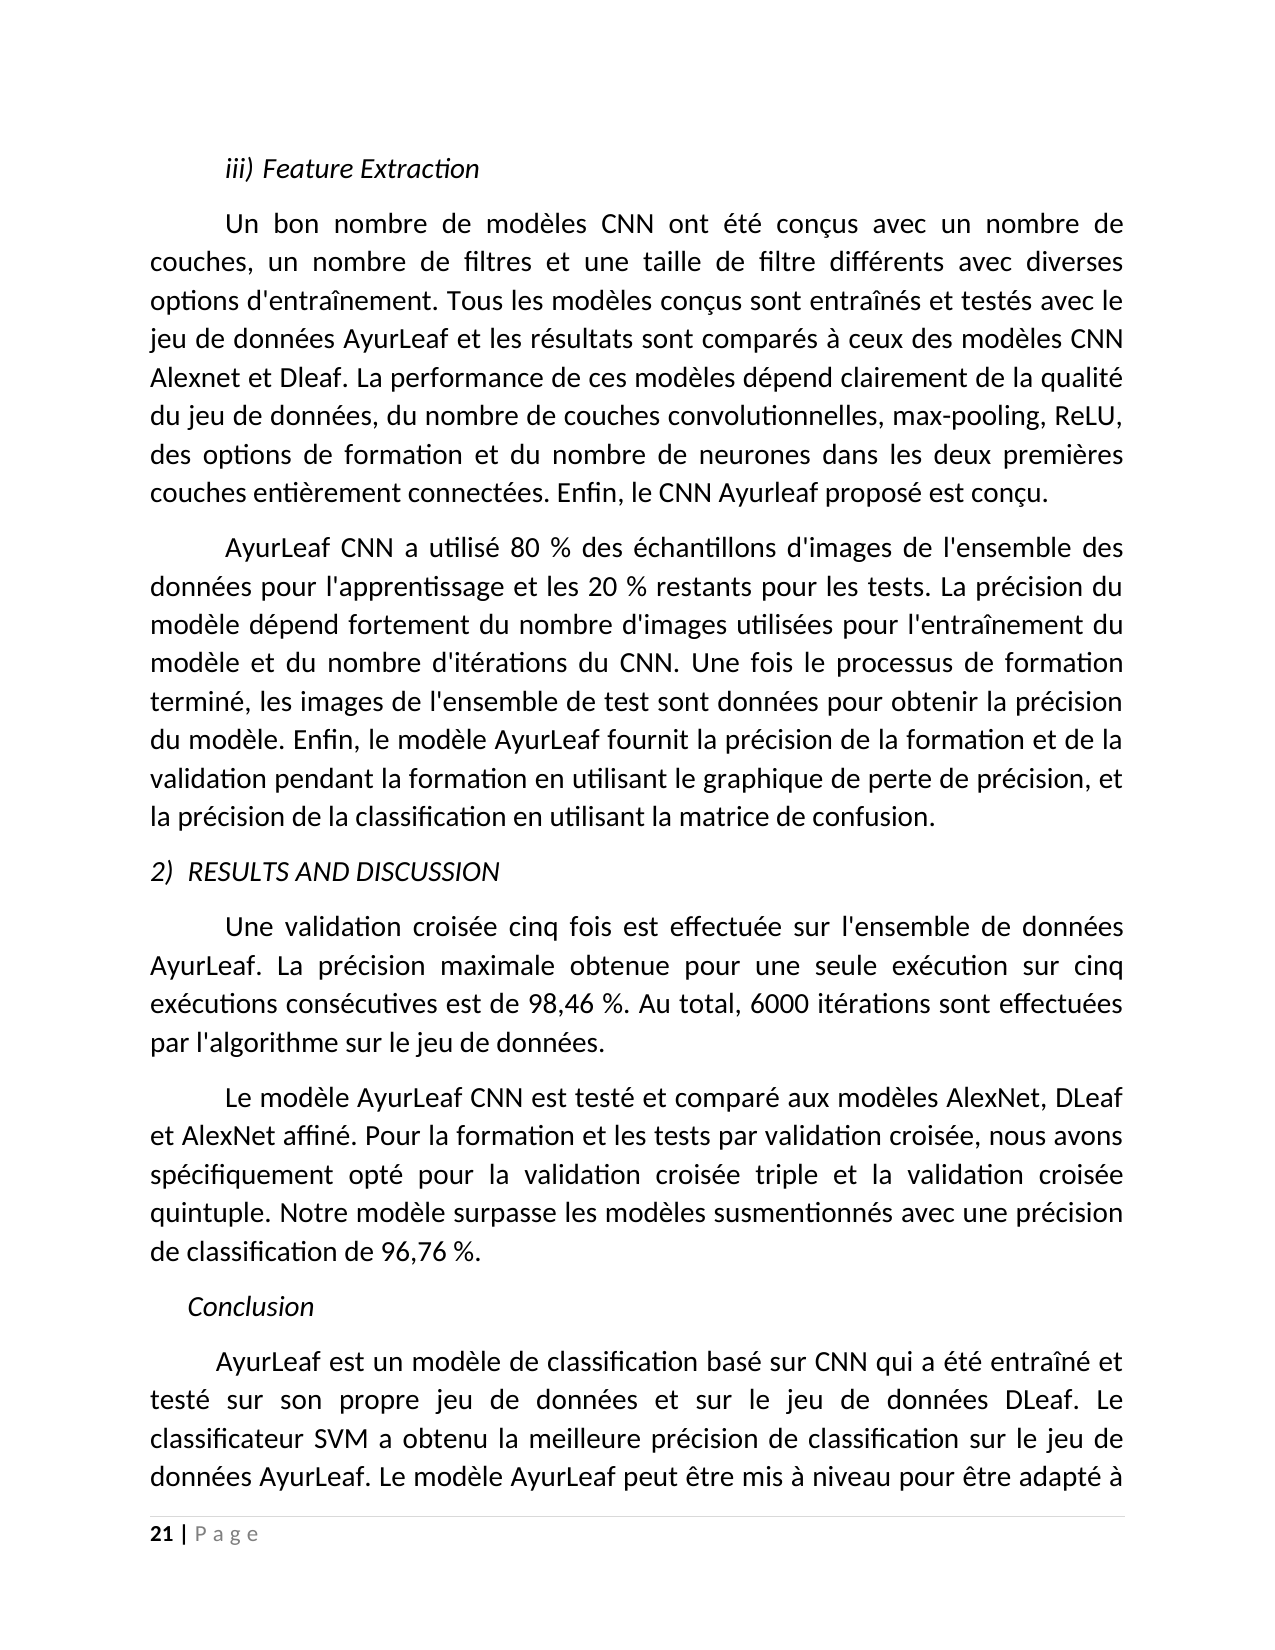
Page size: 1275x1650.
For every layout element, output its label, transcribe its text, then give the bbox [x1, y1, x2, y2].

text Le modèle AyurLeaf CNN est testé et comparé aux modèles AlexNet, DLeaf et AlexNet affiné. Pour la formation et les tests par validation croisée, nous avons spécifiquement opté pour la validation croisée triple et la validation croisée quintuple. Notre modèle surpasse les modèles susmentionnés avec une précision de classification de 96,76 %. [150, 1079, 1125, 1268]
text Une validation croisée cinq fois est effectuée sur l'ensemble de données AyurLeaf. La précision maximale obtenue pour une seule exécution sur cinq exécutions consécutives est de 98,46 %. Au total, 6000 itérations sont effectuées par l'algorithme sur le jeu de données. [150, 908, 1125, 1059]
text Un bon nombre de modèles CNN ont été conçus avec un nombre de couches, un nombre de filtres et une taille de filtre différents avec diverses options d'entraînement. Tous les modèles conçus sont entraînés et testés avec le jeu de données AyurLeaf et les résultats sont comparés à ceux des modèles CNN Alexnet et Dleaf. La performance de ces modèles dépend clairement de la qualité du jeu de données, du nombre de couches convolutionnelles, max-pooling, ReLU, des options de formation et du nombre de neurones dans les deux premières couches entièrement connectées. Enfin, le CNN Ayurleaf proposé est conçu. [150, 205, 1125, 510]
list Conclusion [187, 1288, 1125, 1323]
text AyurLeaf CNN a utilisé 80 % des échantillons d'images de l'ensemble des données pour l'apprentissage et les 20 % restants pour les tests. La précision du modèle dépend fortement du nombre d'images utilisées pour l'entraînement du modèle et du nombre d'itérations du CNN. Une fois le processus de formation terminé, les images de l'ensemble de test sont données pour obtenir la précision du modèle. Enfin, le modèle AyurLeaf fournit la précision de la formation et de la validation pendant la formation en utilisant le graphique de perte de précision, et la précision de la classification en utilisant la matrice de confusion. [150, 529, 1125, 834]
list RESULTS AND DISCUSSION [150, 853, 1125, 889]
list Feature Extraction [225, 150, 1125, 186]
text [150, 1343, 1125, 1494]
